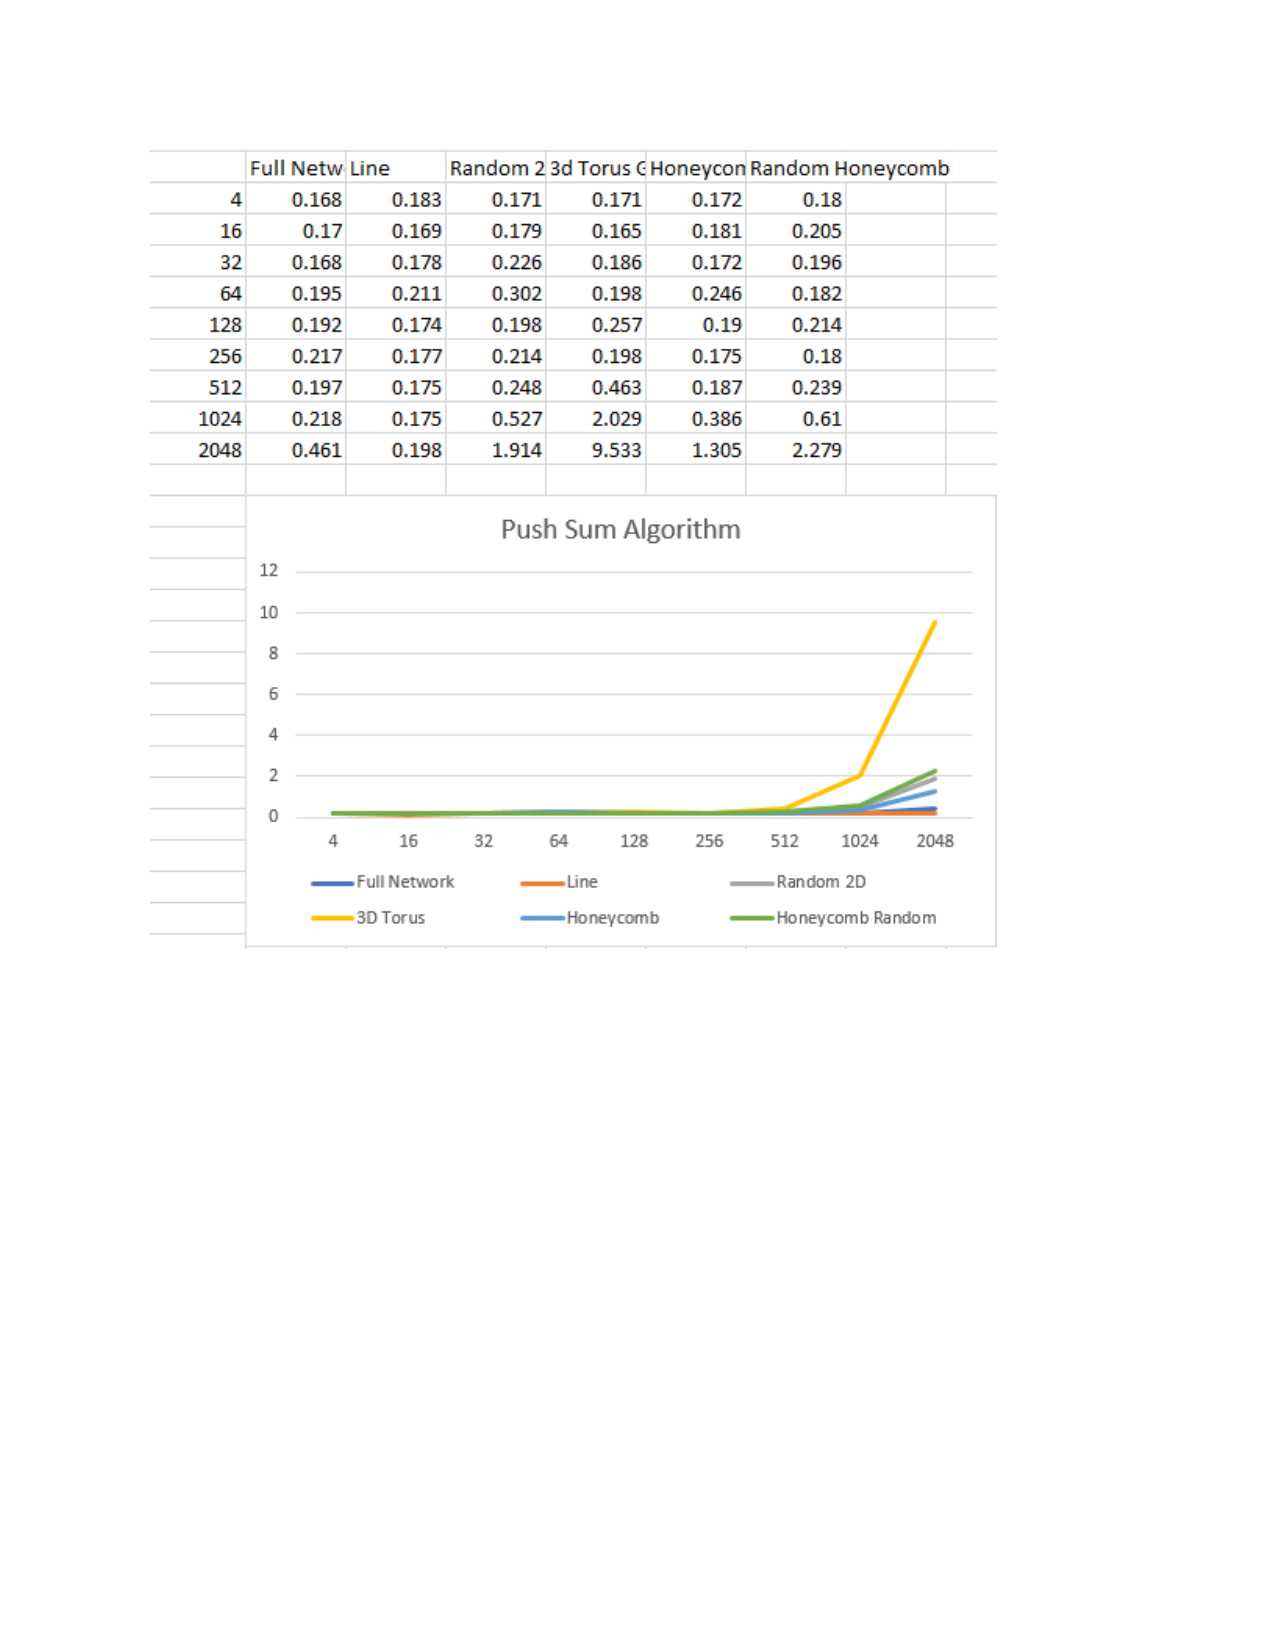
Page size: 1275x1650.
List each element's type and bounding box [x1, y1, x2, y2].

picture [150, 150, 997, 949]
